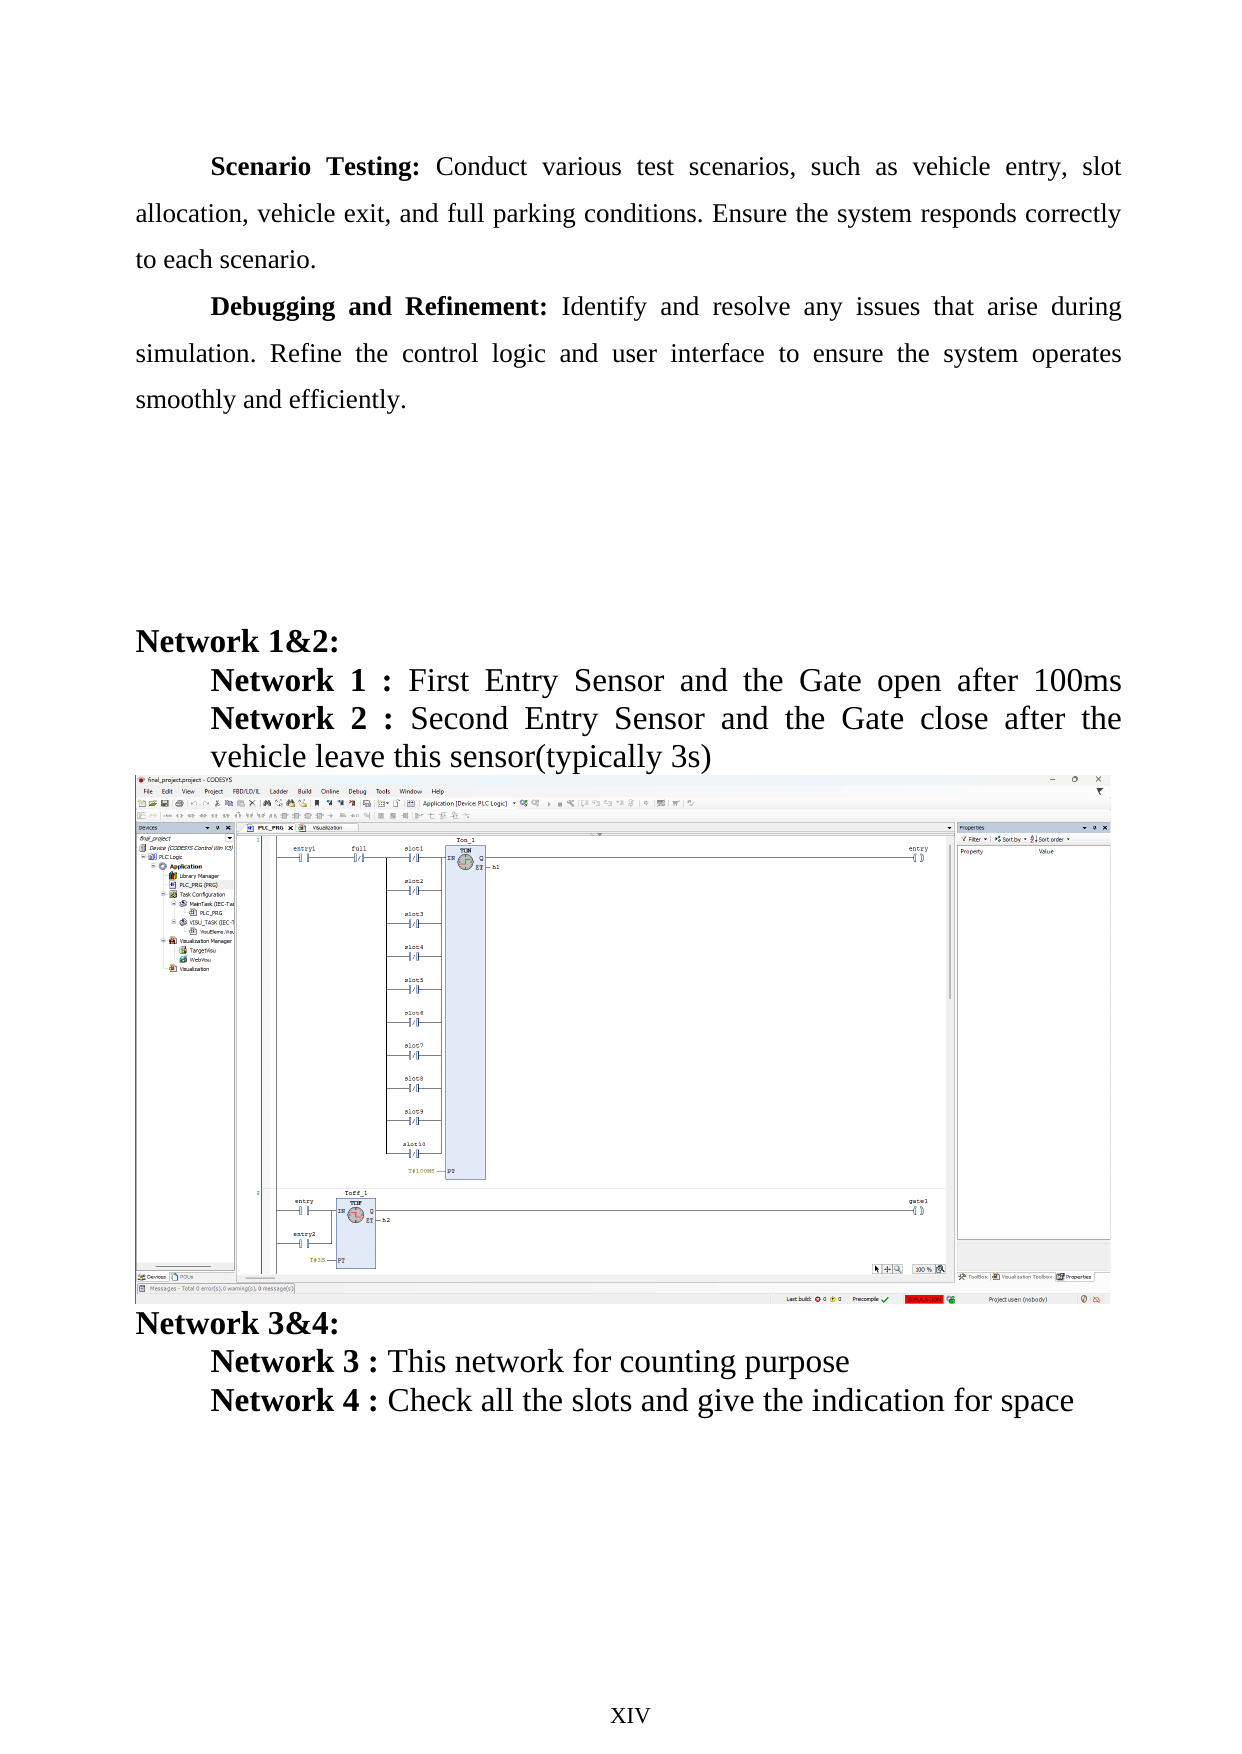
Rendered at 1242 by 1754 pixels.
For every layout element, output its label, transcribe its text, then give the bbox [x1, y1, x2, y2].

text Debugging and Refinement: Identify and resolve any issues that arise during simulation. Refine the control logic and user interface to ensure the system operates smoothly and efficiently. [135, 290, 1123, 414]
text Network 1 : First Entry Sensor and the Gate open after 100ms Network 2 : Second Entry Sensor and the Gate close after the vehicle leave this sensor(typically 3s) [210, 660, 1123, 775]
text Scenario Testing: Conduct various test scenarios, such as vehicle entry, slot allocation, vehicle exit, and full parking conditions. Ensure the system responds correctly to each scenario. [135, 150, 1123, 274]
text Network 3&4: [135, 1303, 1123, 1341]
text Network 1&2: [135, 622, 1123, 660]
picture [135, 775, 1111, 1304]
text Network 3 : This network for counting purpose [135, 1341, 1123, 1380]
text Network 4 : Check all the slots and give the indication for space [135, 1380, 1123, 1418]
